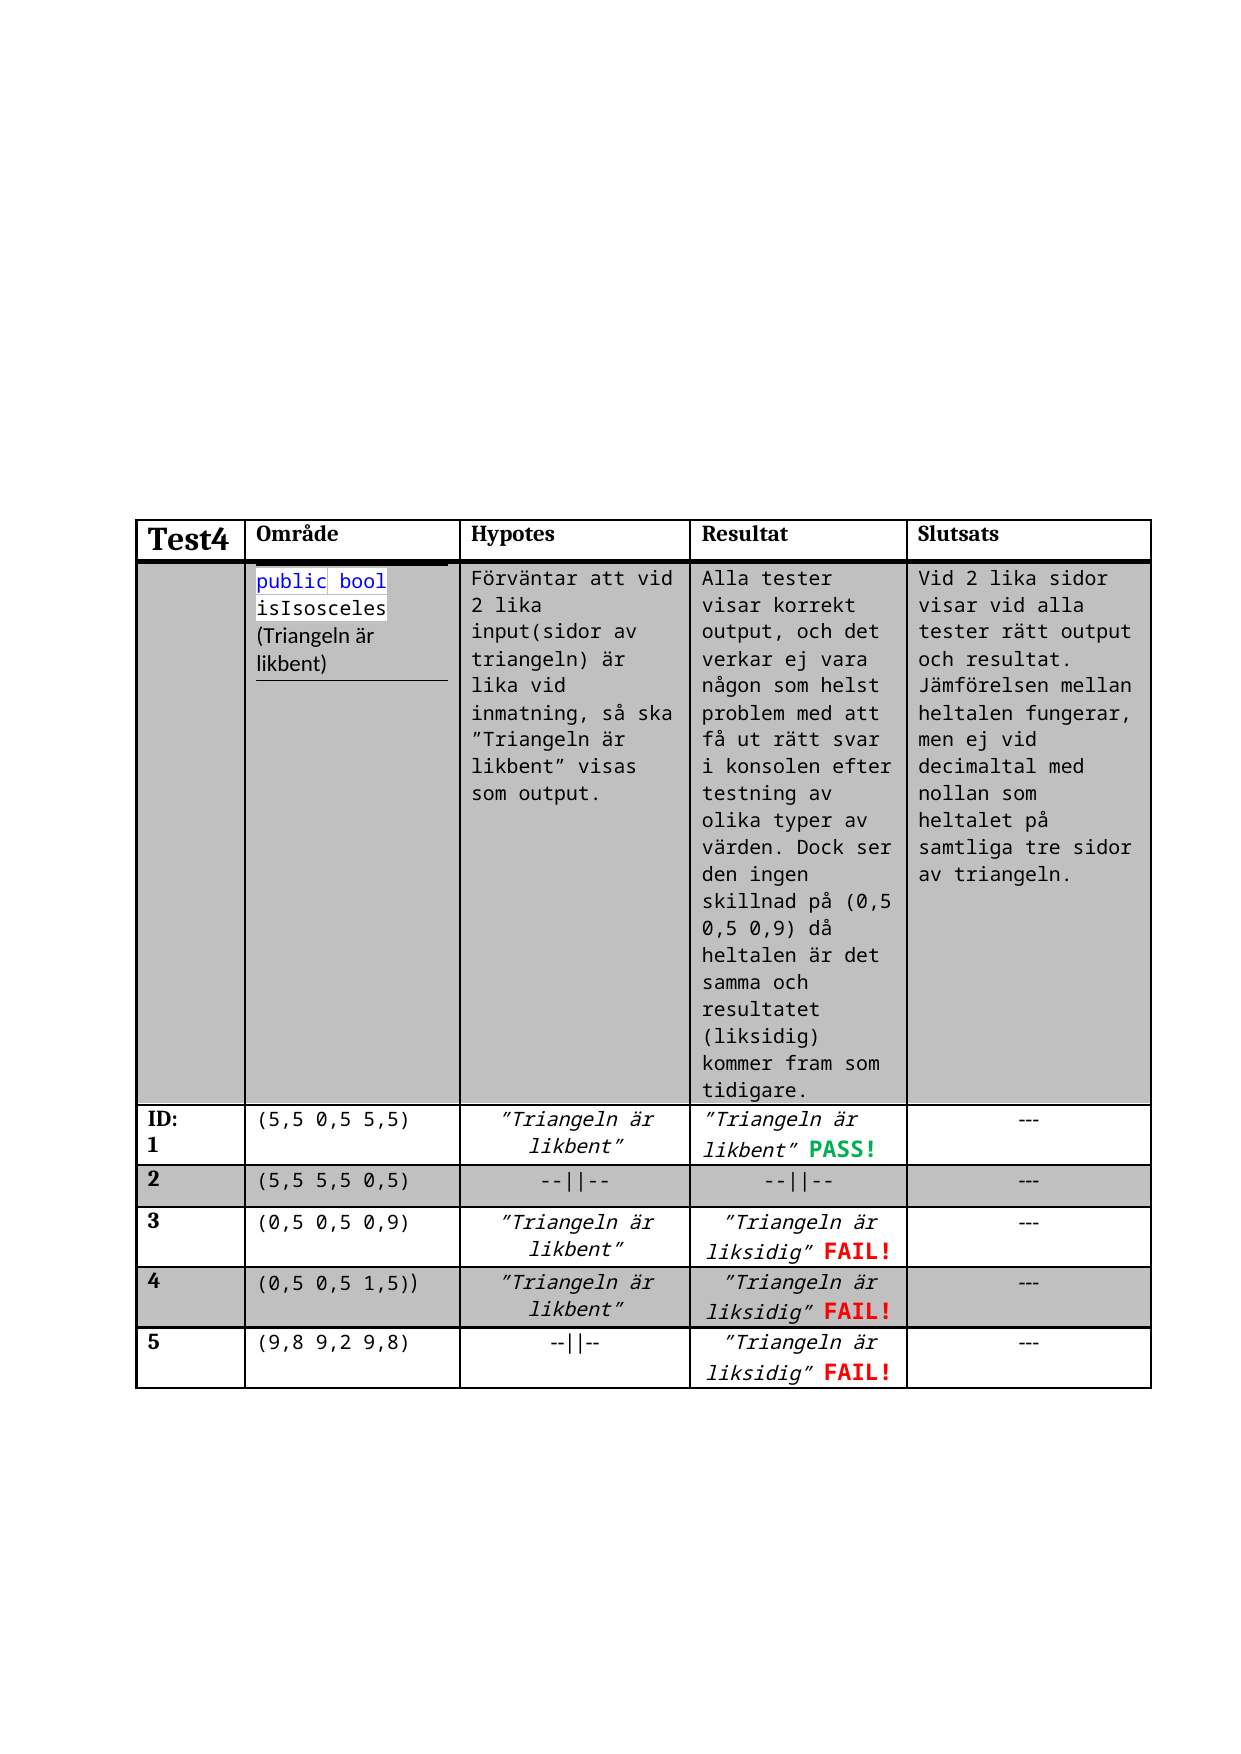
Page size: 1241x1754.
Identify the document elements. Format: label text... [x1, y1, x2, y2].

table_cell 2 [138, 1166, 244, 1206]
table_header Hypotes [461, 521, 689, 559]
table_cell [138, 564, 244, 1103]
table_cell --- [908, 1268, 1150, 1326]
table_cell ”Triangeln är likbent” [461, 1208, 689, 1266]
table_cell ID: 1 [138, 1106, 244, 1164]
table_header Slutsats [908, 521, 1150, 559]
table_header Område [246, 521, 459, 559]
table_cell Alla tester visar korrekt output, och det verkar ej vara någon som helst problem med att få ut rätt svar i konsolen efter testning av olika typer av värden. Dock ser den ingen skillnad på (0,5 0,5 0,9) då heltalen är det samma och resultatet (liksidig) kommer fram som tidigare. [691, 564, 906, 1103]
table_cell Vid 2 lika sidor visar vid alla tester rätt output och resultat. Jämförelsen mellan heltalen fungerar, men ej vid decimaltal med nollan som heltalet på samtliga tre sidor av triangeln. [908, 564, 1150, 1103]
table_cell ”Triangeln är liksidig” FAIL! [691, 1268, 906, 1326]
table_cell ”Triangeln är liksidig” FAIL! [691, 1329, 906, 1387]
table_cell --- [908, 1106, 1150, 1164]
table_cell 5 [138, 1329, 244, 1387]
table_cell 3 [138, 1208, 244, 1266]
table_cell (0,5 0,5 1,5)) [246, 1268, 459, 1326]
table_cell (0,5 0,5 0,9) [246, 1208, 459, 1266]
table_cell --||-- [461, 1329, 689, 1387]
table_cell --||-- [691, 1166, 906, 1206]
table_cell (5,5 0,5 5,5) [246, 1106, 459, 1164]
table_cell --- [908, 1166, 1150, 1206]
table_cell ”Triangeln är likbent” [461, 1268, 689, 1326]
table_cell Förväntar att vid 2 lika input(sidor av triangeln) är lika vid inmatning, så ska ”Triangeln är likbent” visas som output. [461, 564, 689, 1103]
table_cell ”Triangeln är likbent” PASS! [691, 1106, 906, 1164]
table_header Test4 [138, 521, 244, 559]
table_cell (9,8 9,2 9,8) [246, 1329, 459, 1387]
table_cell --- [908, 1329, 1150, 1387]
table_cell --||-- [461, 1166, 689, 1206]
table_cell ”Triangeln är liksidig” FAIL! [691, 1208, 906, 1266]
table_cell (5,5 5,5 0,5) [246, 1166, 459, 1206]
table_cell 4 [138, 1268, 244, 1326]
table_header Resultat [691, 521, 906, 559]
table_cell public bool isIsosceles (Triangeln är likbent) [246, 564, 459, 1103]
table_cell ”Triangeln är likbent” [461, 1106, 689, 1164]
table_cell --- [908, 1208, 1150, 1266]
